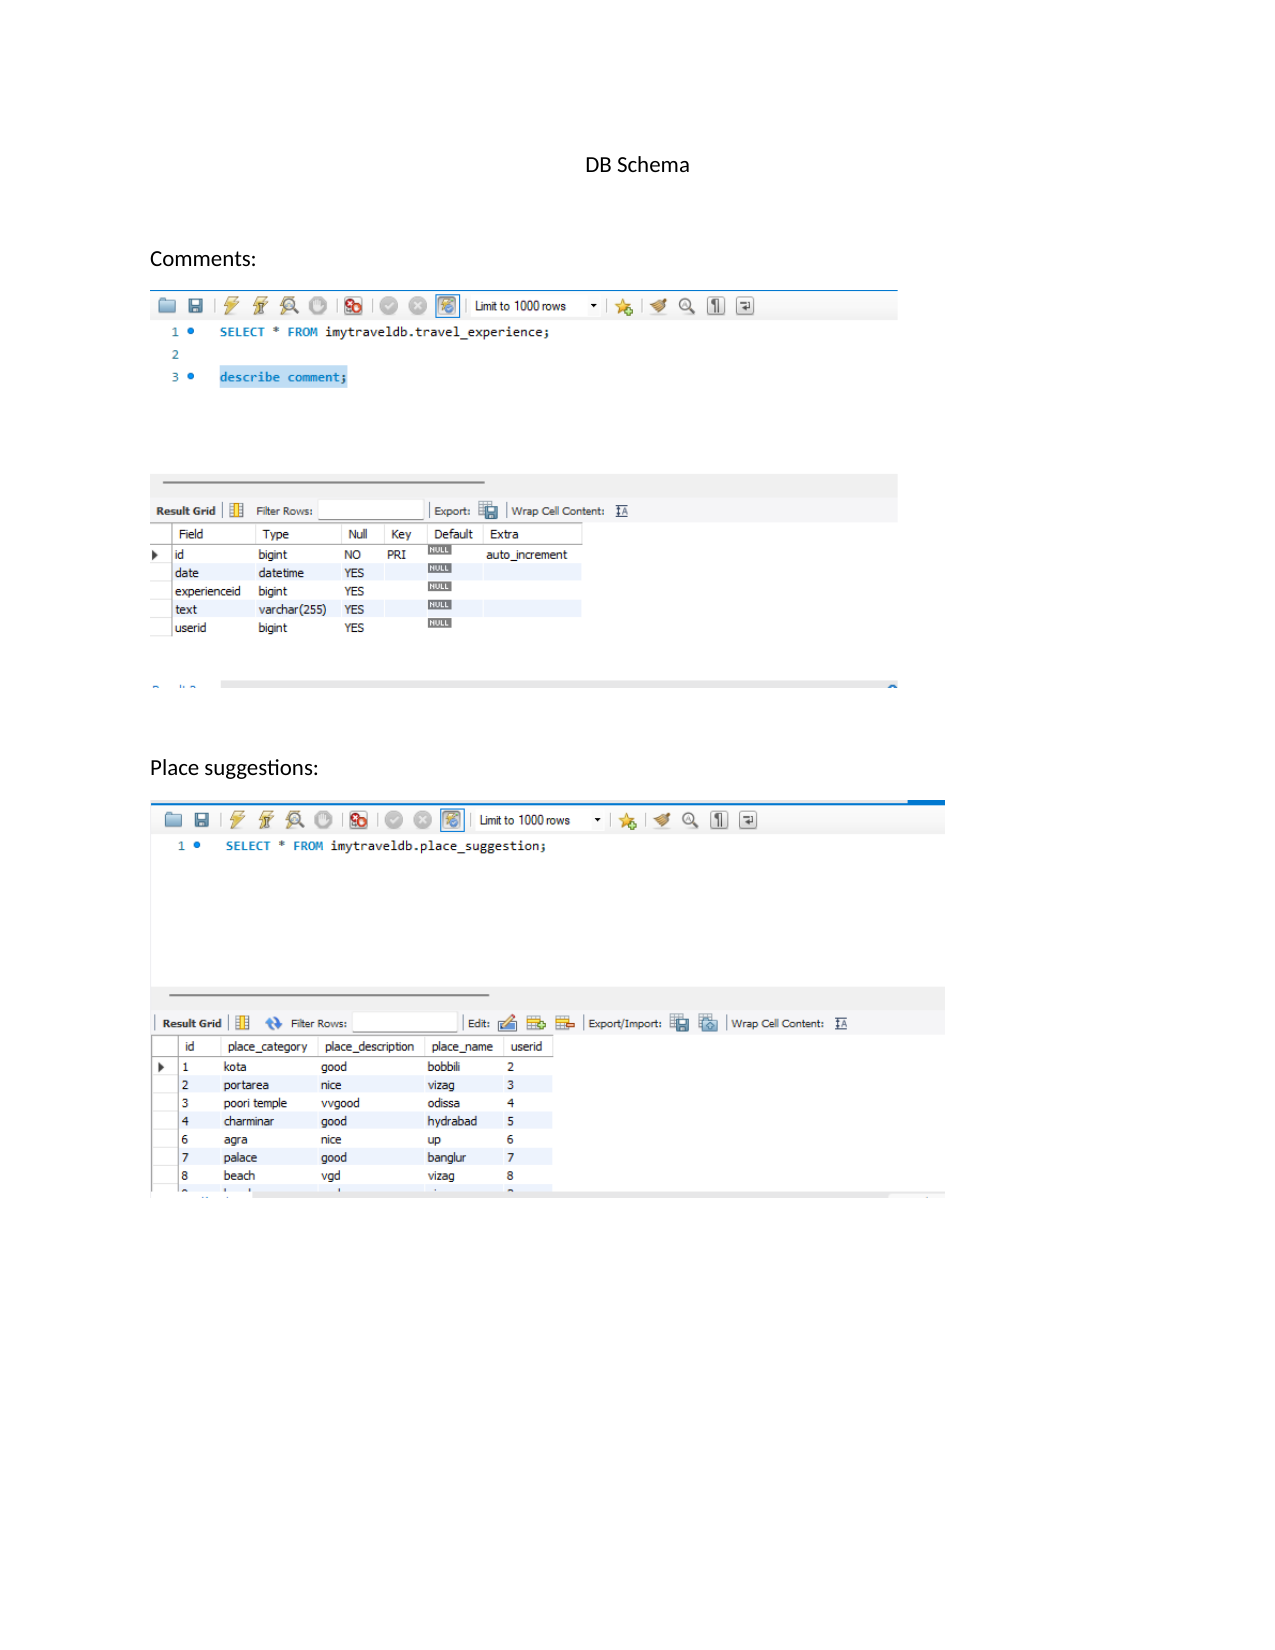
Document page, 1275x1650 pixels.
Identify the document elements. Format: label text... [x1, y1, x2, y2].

picture [150, 800, 945, 1198]
picture [150, 290, 898, 688]
text Place suggestions: [150, 753, 1125, 781]
text Comments: [150, 244, 1125, 272]
text DB Schema [150, 150, 1125, 178]
